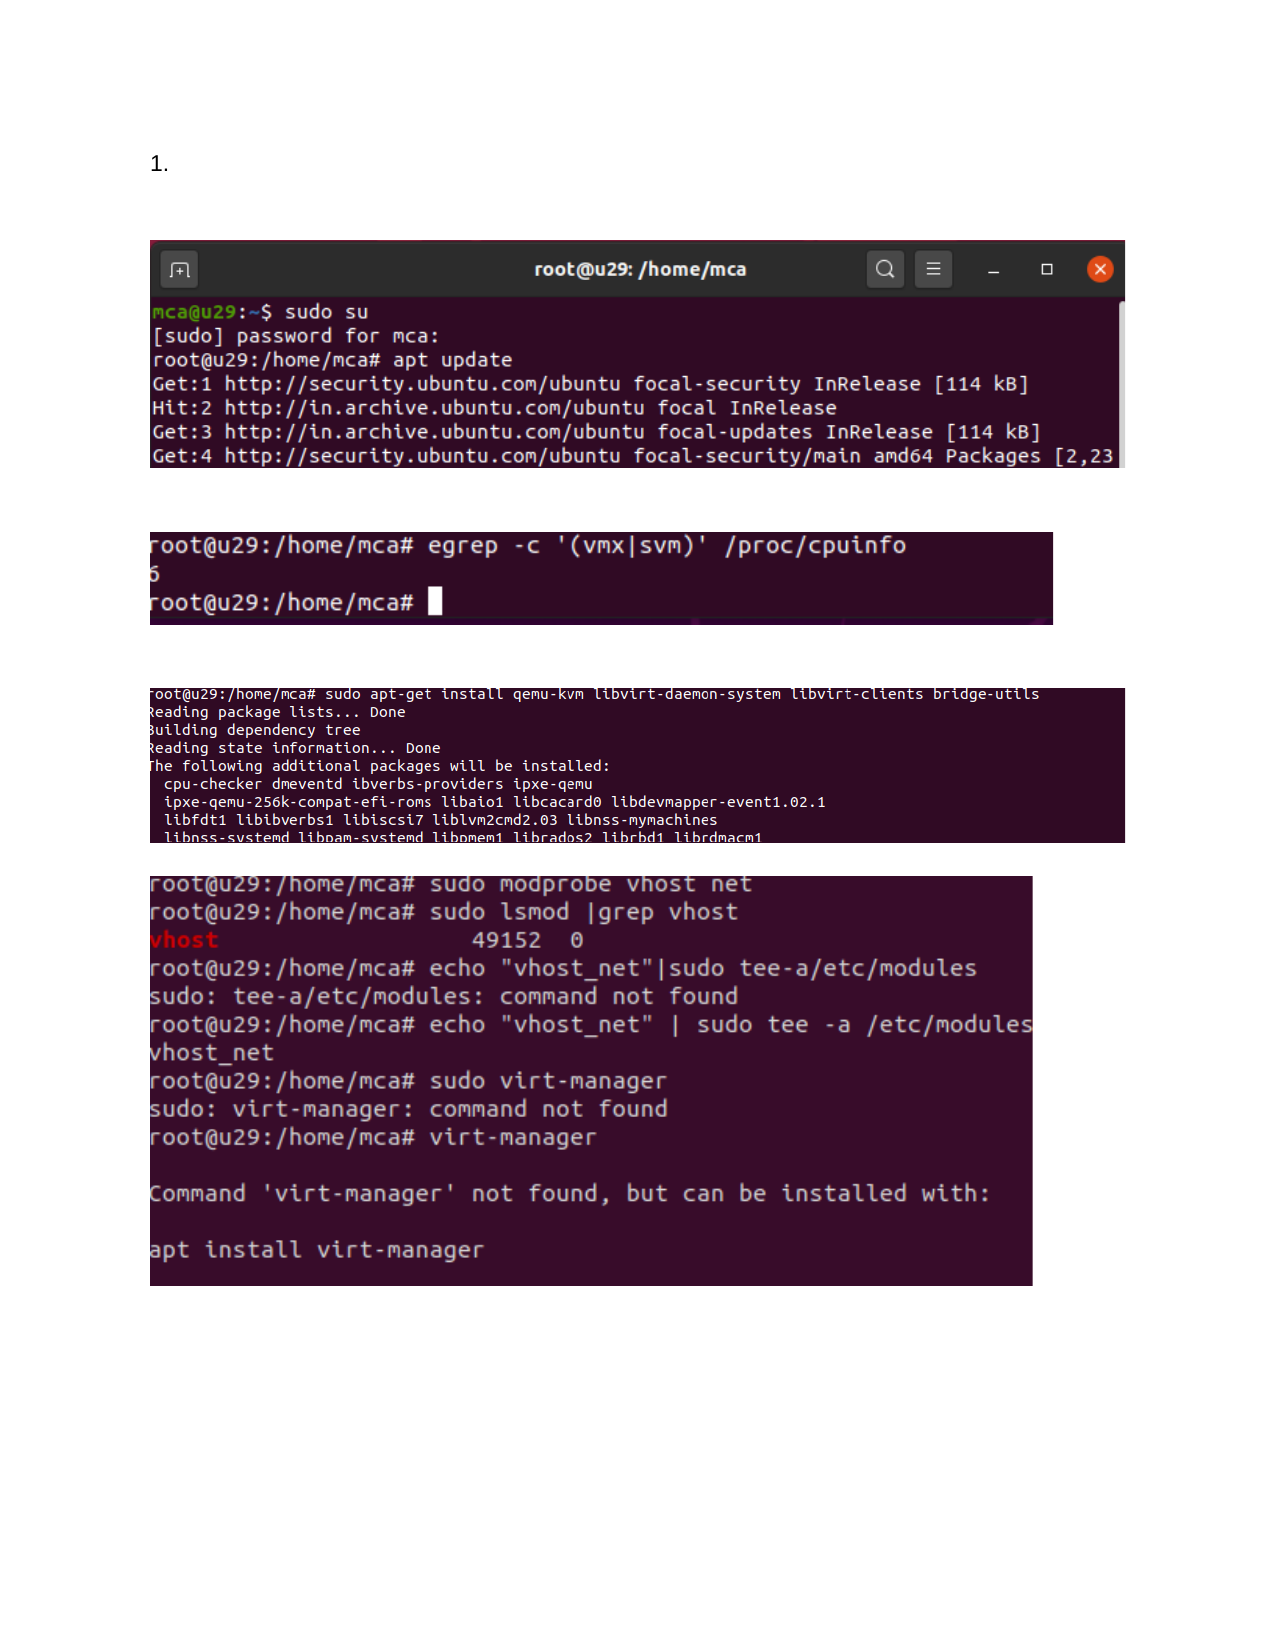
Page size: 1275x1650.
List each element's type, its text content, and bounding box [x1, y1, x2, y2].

picture [150, 688, 1125, 843]
picture [150, 876, 1033, 1286]
picture [150, 240, 1125, 468]
text 1. [150, 150, 1125, 176]
picture [150, 532, 1054, 625]
